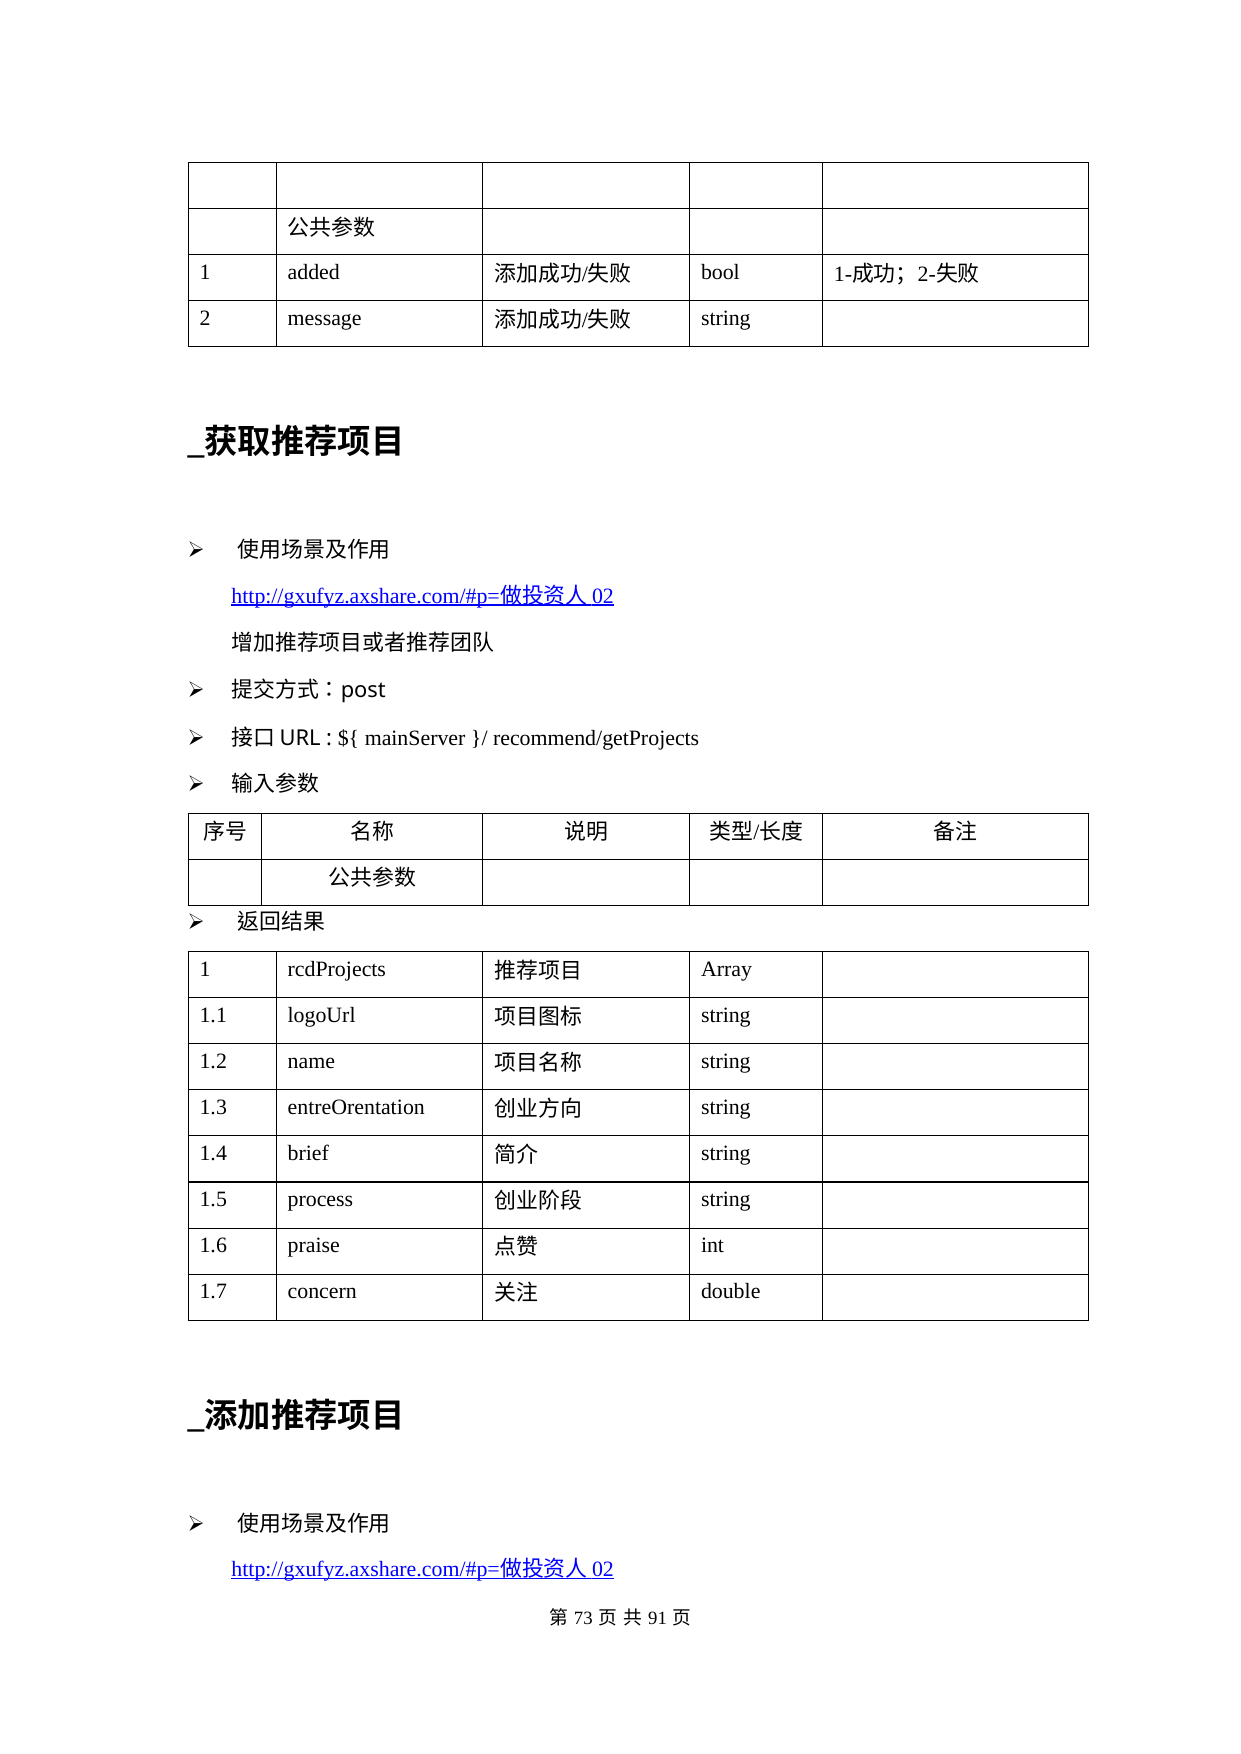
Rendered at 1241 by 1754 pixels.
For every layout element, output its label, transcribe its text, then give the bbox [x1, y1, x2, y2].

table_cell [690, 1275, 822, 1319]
list 使用场景及作用 [187, 534, 1053, 566]
list 使用场景及作用 [187, 1507, 1053, 1540]
list 输入参数 [187, 768, 1053, 800]
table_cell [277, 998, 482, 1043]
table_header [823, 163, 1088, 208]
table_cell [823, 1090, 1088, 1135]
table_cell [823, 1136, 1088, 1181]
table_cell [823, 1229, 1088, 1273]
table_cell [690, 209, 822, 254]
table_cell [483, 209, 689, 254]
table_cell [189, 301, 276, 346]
text http://gxufyz.axshare.com/#p=做投资人02 [187, 579, 1053, 612]
subtitle _获取推荐项目 [187, 407, 1053, 472]
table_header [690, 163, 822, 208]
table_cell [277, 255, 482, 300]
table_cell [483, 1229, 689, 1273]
text 增加推荐项目或者推荐团队 [187, 624, 1053, 657]
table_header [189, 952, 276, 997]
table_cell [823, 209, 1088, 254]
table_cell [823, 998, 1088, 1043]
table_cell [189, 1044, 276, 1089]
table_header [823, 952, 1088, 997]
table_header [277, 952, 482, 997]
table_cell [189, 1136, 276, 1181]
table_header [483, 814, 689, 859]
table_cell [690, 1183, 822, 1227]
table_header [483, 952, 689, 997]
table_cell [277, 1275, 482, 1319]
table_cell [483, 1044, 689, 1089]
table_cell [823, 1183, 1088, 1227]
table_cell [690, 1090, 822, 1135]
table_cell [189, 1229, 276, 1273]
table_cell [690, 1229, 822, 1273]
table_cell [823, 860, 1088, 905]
text http://gxufyz.axshare.com/#p=做投资人02 [187, 1552, 1053, 1585]
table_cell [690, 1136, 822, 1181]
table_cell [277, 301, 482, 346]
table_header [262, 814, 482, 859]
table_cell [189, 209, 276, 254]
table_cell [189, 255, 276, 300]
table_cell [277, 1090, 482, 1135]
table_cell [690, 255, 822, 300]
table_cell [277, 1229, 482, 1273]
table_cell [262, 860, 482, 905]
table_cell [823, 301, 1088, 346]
list 提交方式：post [187, 673, 1053, 705]
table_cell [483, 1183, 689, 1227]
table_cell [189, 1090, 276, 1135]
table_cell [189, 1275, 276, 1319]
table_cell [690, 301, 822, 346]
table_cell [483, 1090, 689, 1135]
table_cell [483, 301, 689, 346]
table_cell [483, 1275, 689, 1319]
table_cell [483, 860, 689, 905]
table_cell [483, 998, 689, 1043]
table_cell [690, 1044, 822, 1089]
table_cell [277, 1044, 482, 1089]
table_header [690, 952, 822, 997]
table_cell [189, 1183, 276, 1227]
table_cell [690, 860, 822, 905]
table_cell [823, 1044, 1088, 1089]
subtitle _添加推荐项目 [187, 1380, 1053, 1445]
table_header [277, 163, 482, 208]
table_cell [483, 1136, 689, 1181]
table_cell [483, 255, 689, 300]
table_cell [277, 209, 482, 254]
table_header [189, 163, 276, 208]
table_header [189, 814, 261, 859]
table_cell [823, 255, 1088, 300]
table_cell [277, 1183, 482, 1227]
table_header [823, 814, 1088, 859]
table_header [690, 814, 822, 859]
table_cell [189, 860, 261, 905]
list 接口URL : ${ mainServer }/ recommend/getProjects [187, 720, 1053, 753]
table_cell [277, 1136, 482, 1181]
list 返回结果 [187, 906, 1053, 938]
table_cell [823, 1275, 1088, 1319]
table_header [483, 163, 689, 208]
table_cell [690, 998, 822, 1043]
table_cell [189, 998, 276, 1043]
